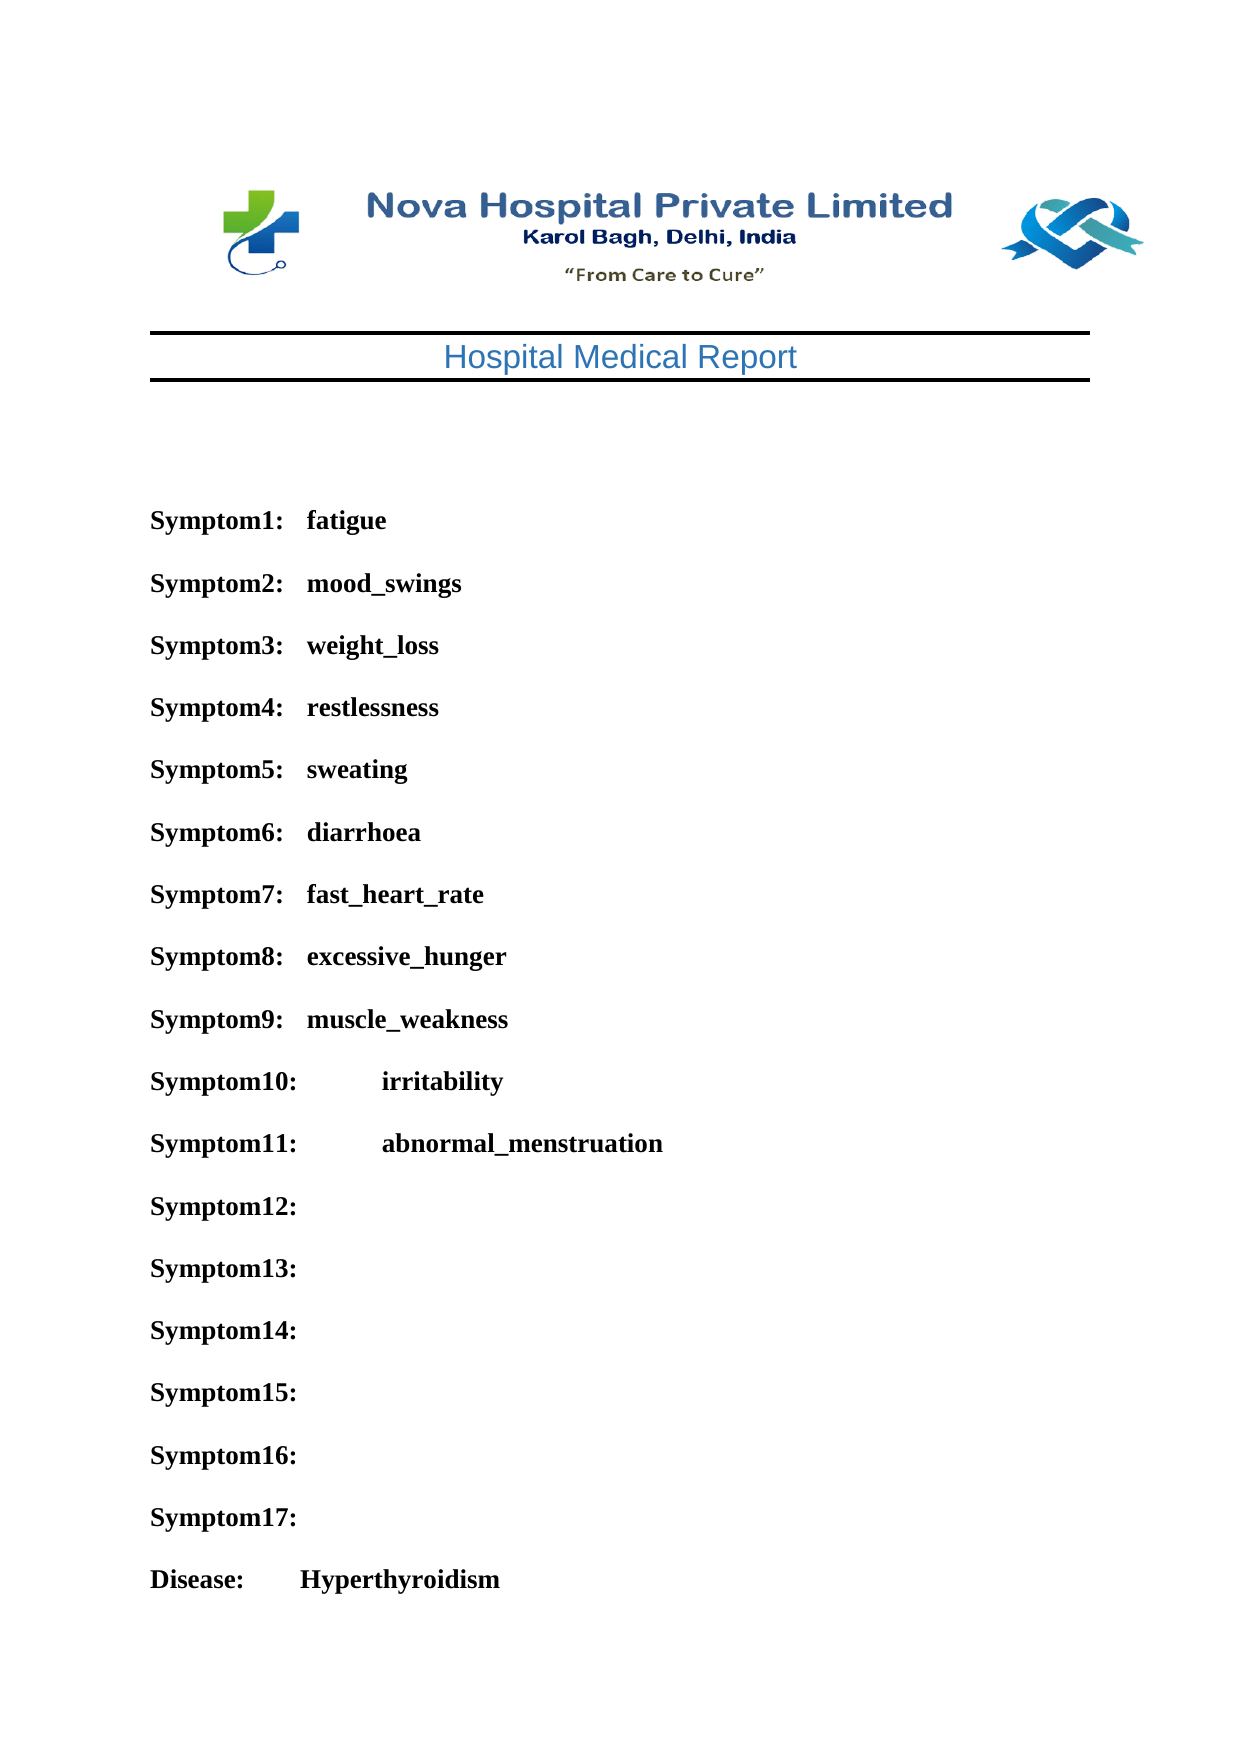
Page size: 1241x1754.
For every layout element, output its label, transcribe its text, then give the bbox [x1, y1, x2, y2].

text Symptom1: fatigue Symptom2: mood_swings Symptom3: weight_loss Symptom4: restlessness Symptom5: sweating Symptom6: diarrhoea Symptom7: fast_heart_rate Symptom8: excessive_hunger Symptom9: muscle_weakness Symptom10: irritability Symptom11: abnormal_menstruation Symptom12: Symptom13: Symptom14: Symptom15: Symptom16: Symptom17: Disease: Hyperthyroidism [150, 394, 1090, 1594]
subtitle Hospital Medical Report [150, 335, 1090, 378]
picture [150, 150, 1166, 307]
